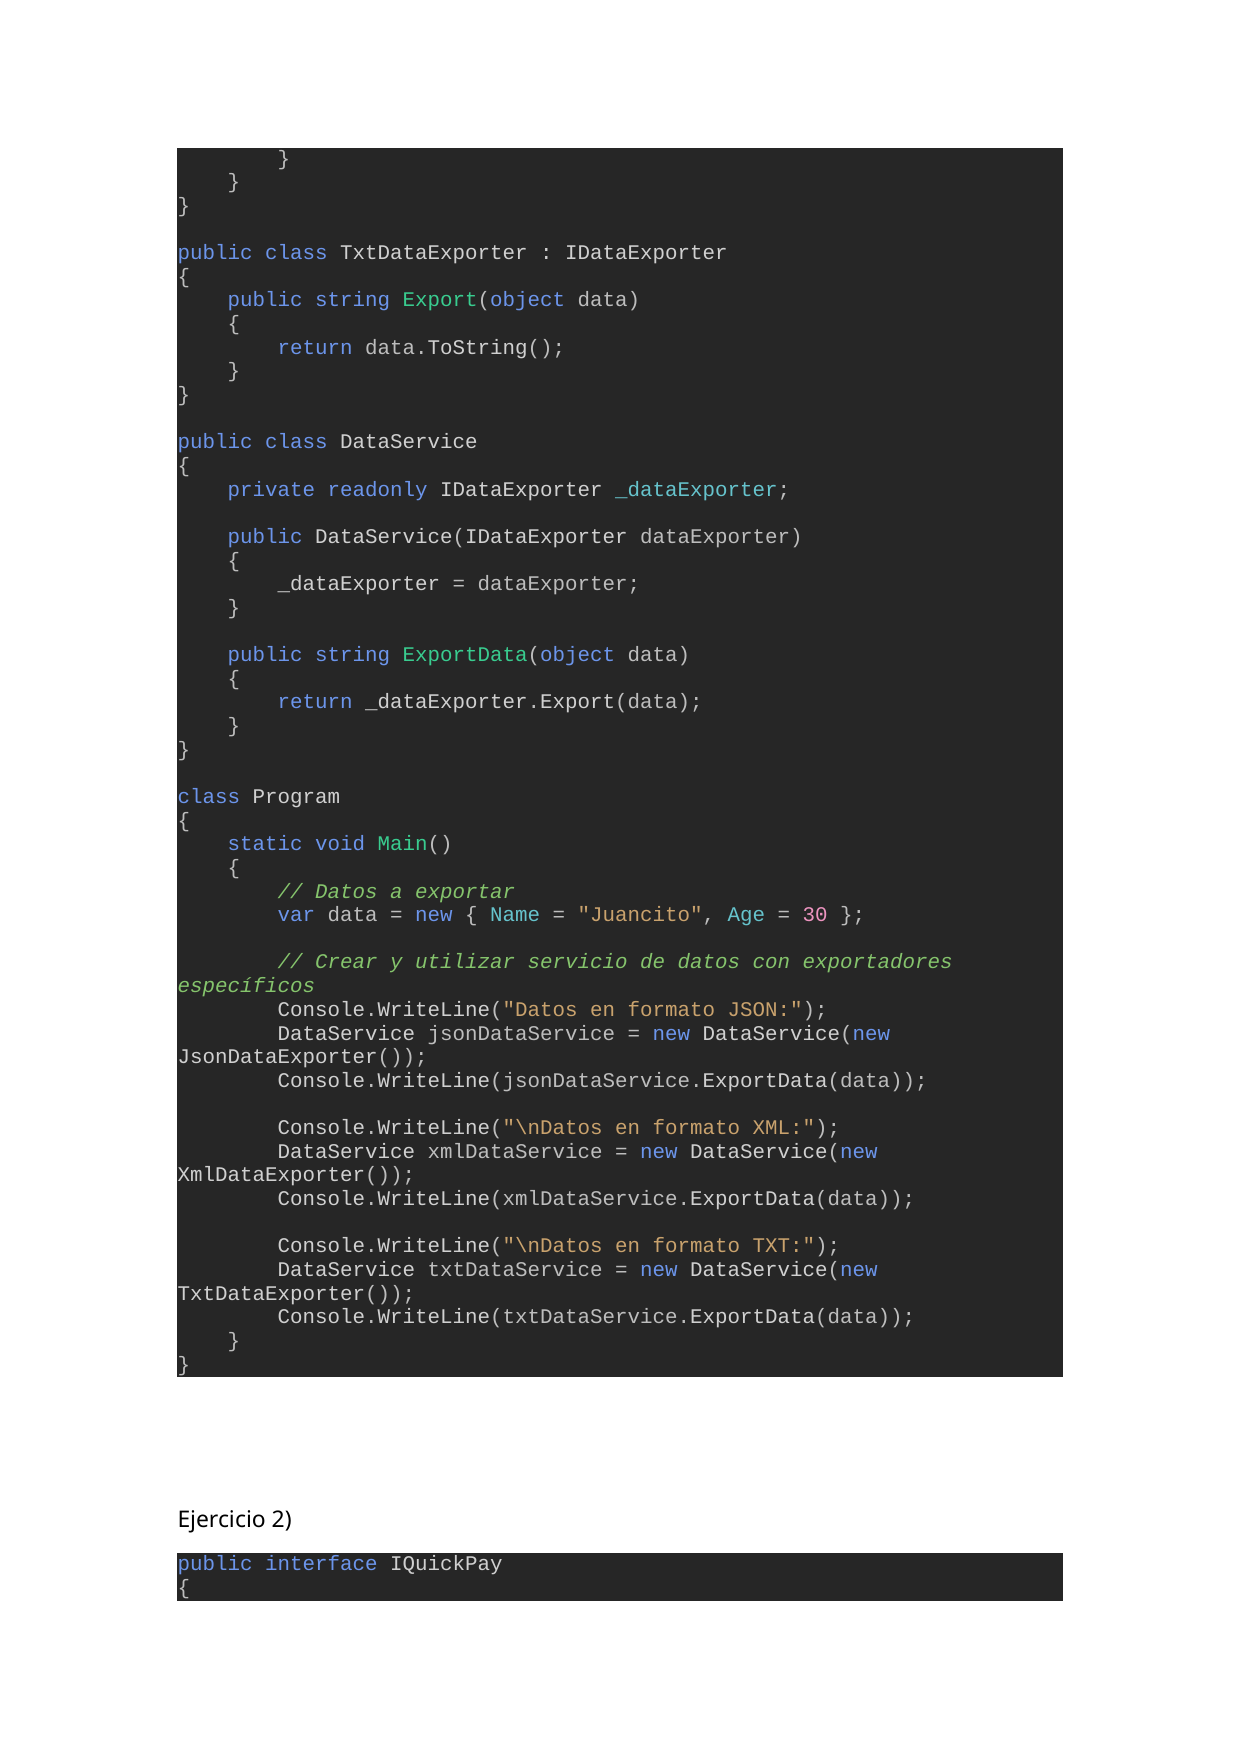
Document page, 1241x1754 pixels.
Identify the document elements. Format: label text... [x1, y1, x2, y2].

text Ejercicio 2) [177, 1503, 1063, 1534]
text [177, 148, 1063, 1377]
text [177, 1553, 1063, 1601]
